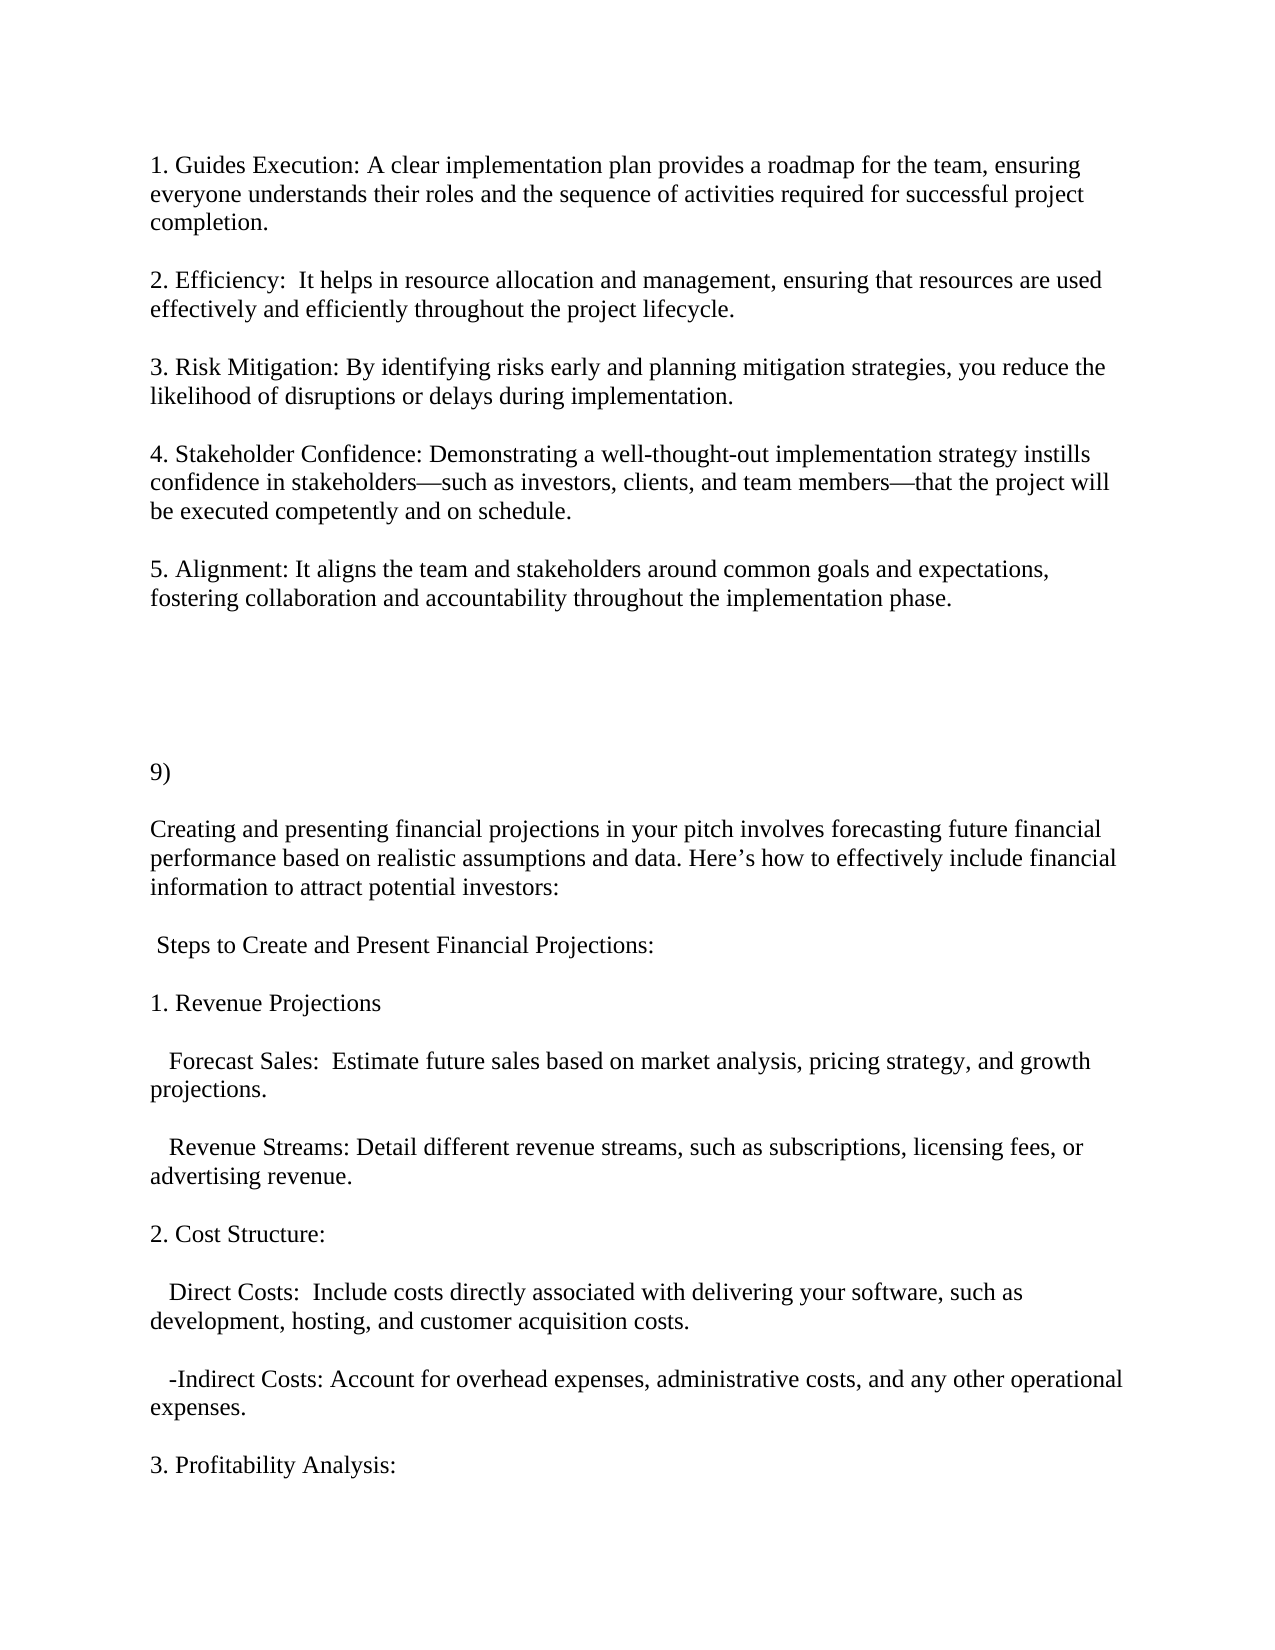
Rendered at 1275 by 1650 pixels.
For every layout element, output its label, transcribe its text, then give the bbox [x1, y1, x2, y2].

text -Indirect Costs: Account for overhead expenses, administrative costs, and any other operational expenses. [150, 1364, 1125, 1421]
text 9) [150, 757, 1125, 785]
text 1. Guides Execution: A clear implementation plan provides a roadmap for the team, ensuring everyone understands their roles and the sequence of activities required for successful project completion. [150, 150, 1125, 236]
text Forecast Sales: Estimate future sales based on market analysis, pricing strategy, and growth projections. [150, 1046, 1125, 1103]
text Creating and presenting financial projections in your pitch involves forecasting future financial performance based on realistic assumptions and data. Here’s how to effectively include financial information to attract potential investors: [150, 814, 1125, 901]
text 2. Cost Structure: [150, 1219, 1125, 1248]
text 3. Profitability Analysis: [150, 1450, 1125, 1479]
text Direct Costs: Include costs directly associated with delivering your software, such as development, hosting, and customer acquisition costs. [150, 1277, 1125, 1334]
text 2. Efficiency: It helps in resource allocation and management, ensuring that resources are used effectively and efficiently throughout the project lifecycle. [150, 265, 1125, 323]
text Revenue Streams: Detail different revenue streams, such as subscriptions, licensing fees, or advertising revenue. [150, 1132, 1125, 1190]
text 3. Risk Mitigation: By identifying risks early and planning mitigation strategies, you reduce the likelihood of disruptions or delays during implementation. [150, 352, 1125, 409]
text 1. Revenue Projections [150, 988, 1125, 1017]
text 4. Stakeholder Confidence: Demonstrating a well-thought-out implementation strategy instills confidence in stakeholders—such as investors, clients, and team members—that the project will be executed competently and on schedule. [150, 439, 1125, 525]
text 5. Alignment: It aligns the team and stakeholders around common goals and expectations, fostering collaboration and accountability throughout the implementation phase. [150, 554, 1125, 612]
text Steps to Create and Present Financial Projections: [150, 930, 1125, 959]
